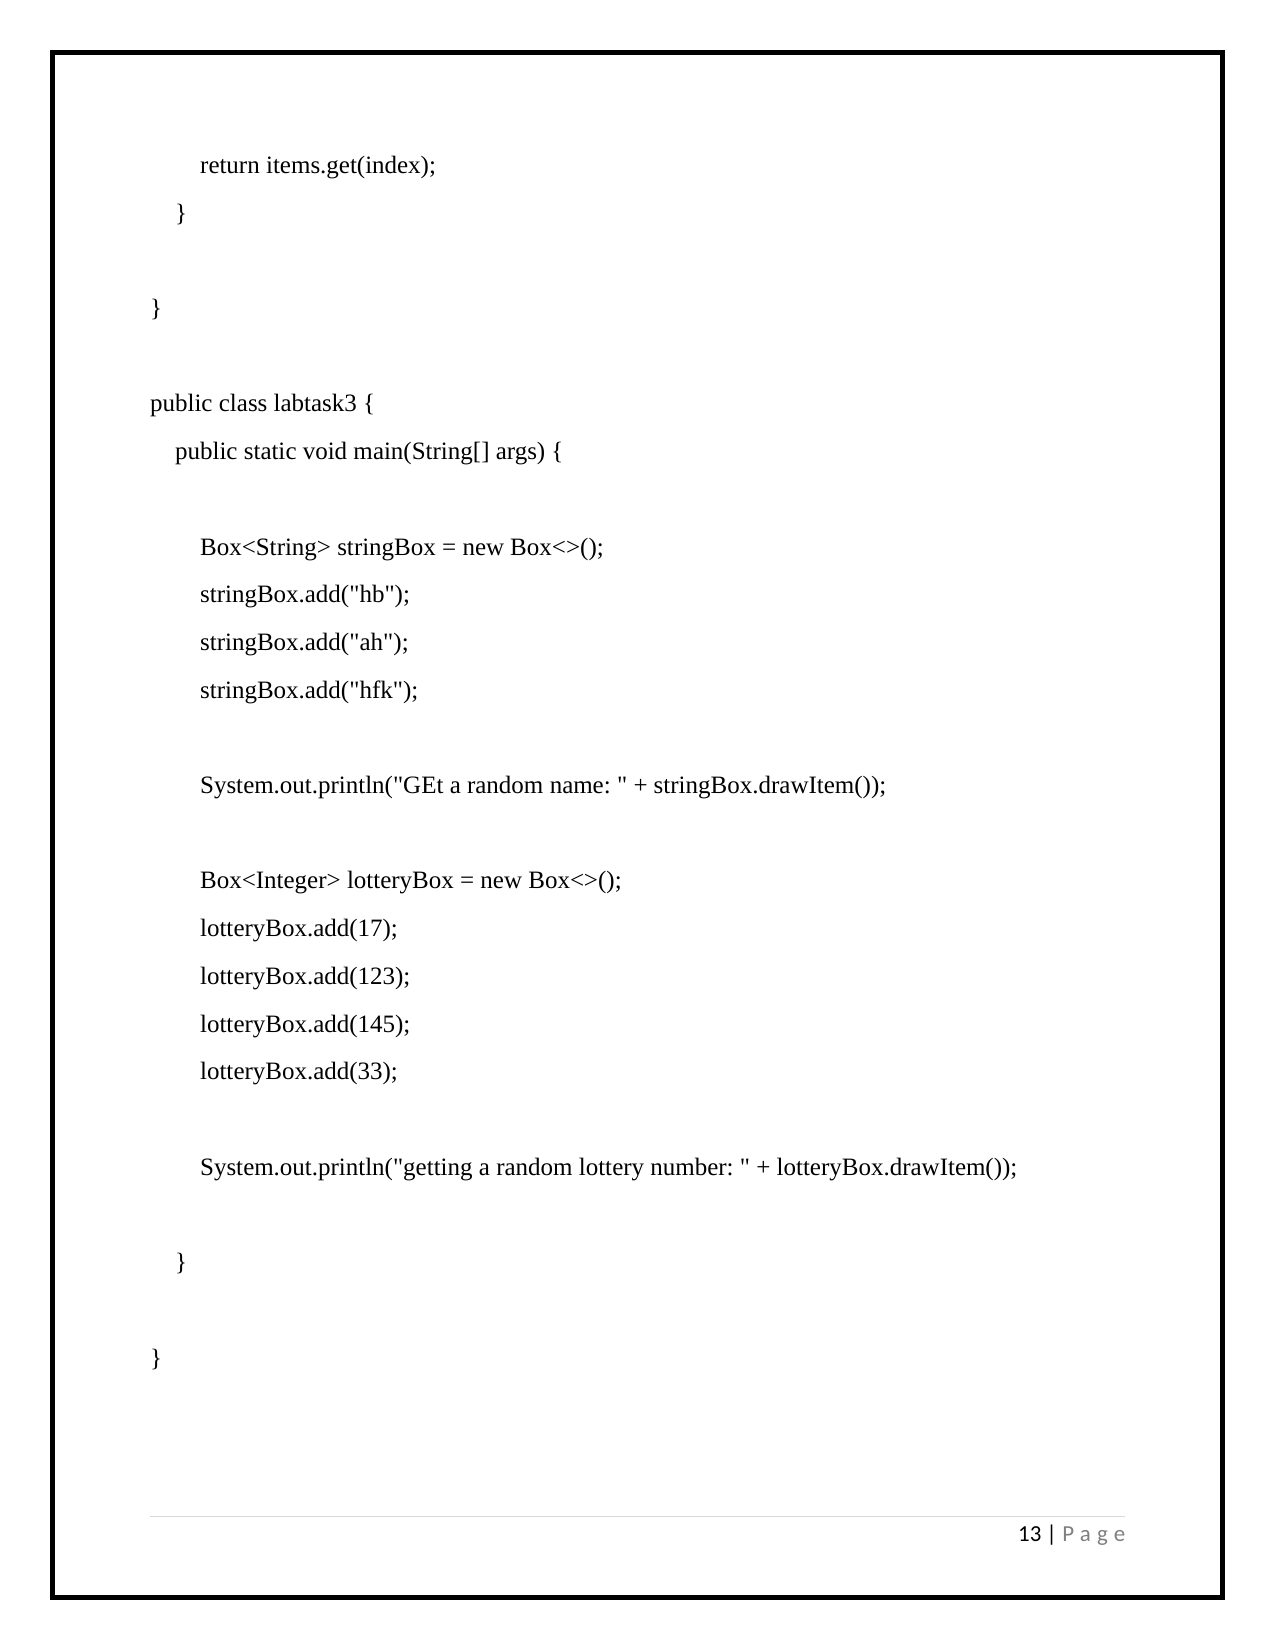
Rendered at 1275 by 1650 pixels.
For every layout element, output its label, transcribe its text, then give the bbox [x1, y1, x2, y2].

text Box<Integer> lotteryBox = new Box<>(); [150, 866, 1125, 894]
text stringBox.add("hfk"); [150, 675, 1125, 703]
text } [150, 293, 1125, 322]
text return items.get(index); [150, 150, 1125, 179]
text public static void main(String[] args) { [150, 436, 1125, 465]
text System.out.println("GEt a random name: " + stringBox.drawItem()); [150, 770, 1125, 799]
text } [150, 1247, 1125, 1276]
text } [150, 198, 1125, 226]
text public class labtask3 { [150, 388, 1125, 417]
text System.out.println("getting a random lottery number: " + lotteryBox.drawItem()); [150, 1152, 1125, 1181]
text lotteryBox.add(123); [150, 961, 1125, 990]
text lotteryBox.add(145); [150, 1009, 1125, 1037]
text } [150, 1343, 1125, 1371]
text stringBox.add("ah"); [150, 627, 1125, 656]
text stringBox.add("hb"); [150, 579, 1125, 608]
text lotteryBox.add(33); [150, 1056, 1125, 1085]
text Box<String> stringBox = new Box<>(); [150, 532, 1125, 560]
text lotteryBox.add(17); [150, 913, 1125, 942]
